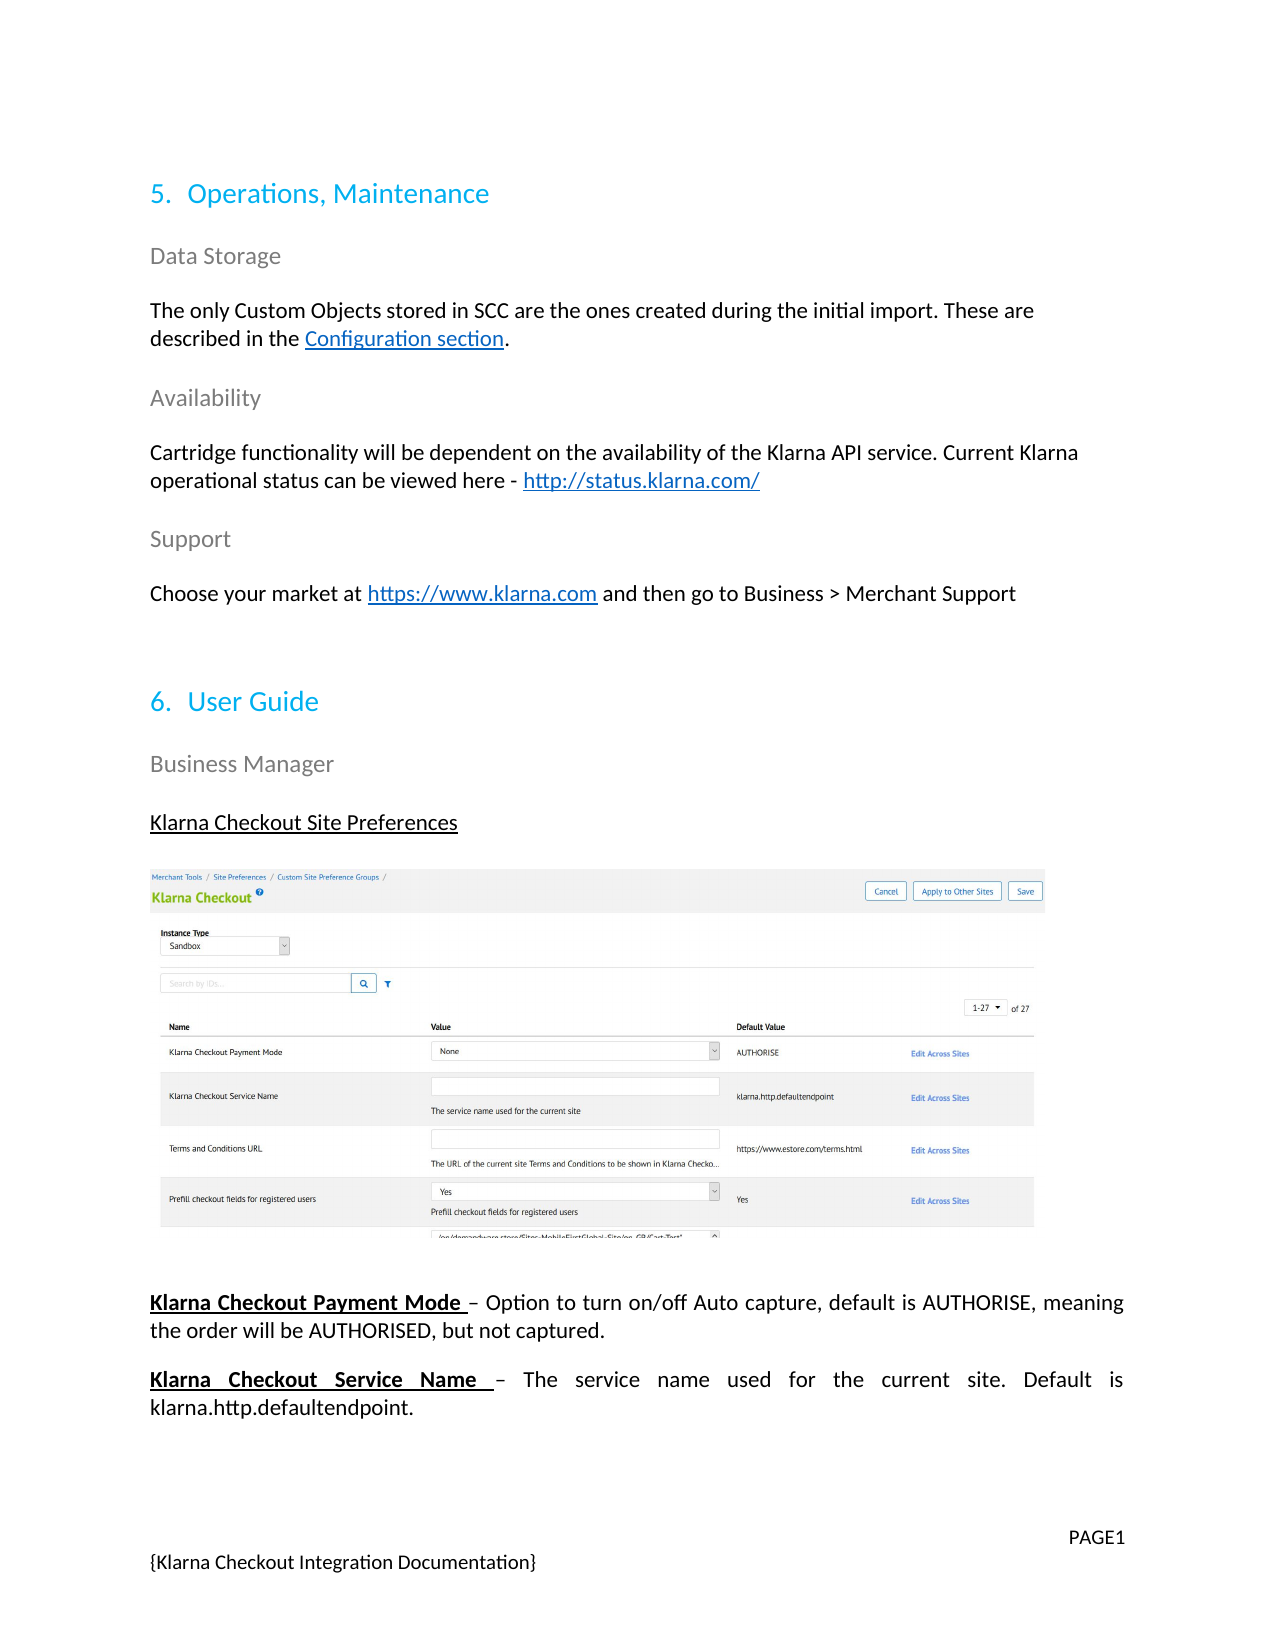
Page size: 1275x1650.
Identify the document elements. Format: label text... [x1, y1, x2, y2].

text The only Custom Objects stored in SCC are the ones created during the initial import. These are described in the Configuration section. [150, 296, 1125, 352]
text Cartridge functionality will be dependent on the availability of the Klarna API service. Current Klarna operational status can be viewed here - http://status.klarna.com/ [150, 438, 1125, 494]
text Choose your market at https://www.klarna.com and then go to Business > Merchant Support [150, 579, 1125, 607]
picture [150, 869, 1046, 1238]
subtitle Klarna Checkout Site Preferences [150, 808, 1125, 836]
text Klarna Checkout Service Name – The service name used for the current site. Default is klarna.http.defaultendpoint. [150, 1365, 1125, 1421]
text Klarna Checkout Payment Mode – Option to turn on/off Auto capture, default is AUTHORISE, meaning the order will be AUTHORISED, but not captured. [150, 1288, 1125, 1344]
